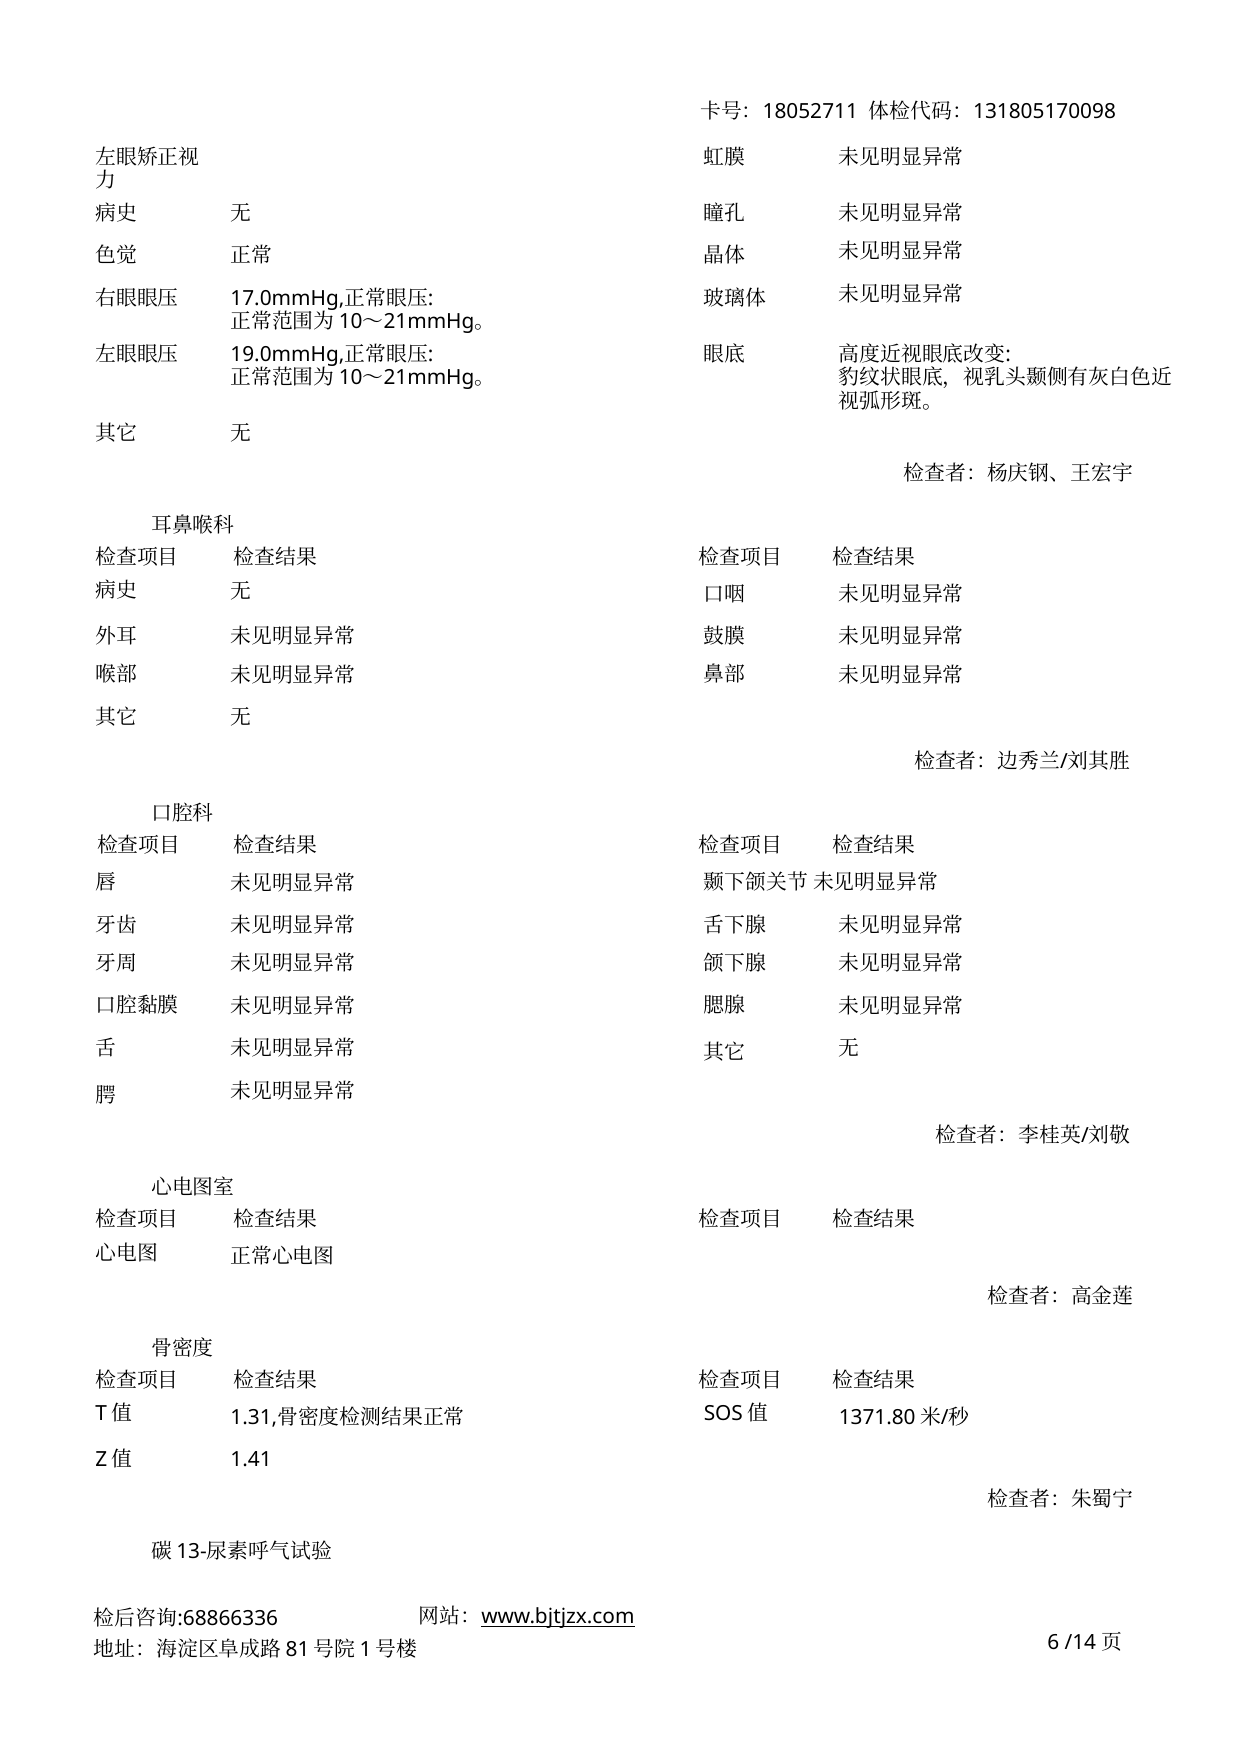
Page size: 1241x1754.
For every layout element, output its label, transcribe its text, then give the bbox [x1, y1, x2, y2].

text 右眼眼压 [95, 288, 210, 309]
text 心电图 [95, 1230, 211, 1267]
text 检查结果 [233, 1371, 348, 1391]
text Z值 [95, 1450, 158, 1471]
text 其它 [95, 690, 168, 733]
text 骨密度 [151, 1338, 245, 1359]
text 6 /14 页 [1047, 1633, 1159, 1653]
text 正常 [230, 246, 303, 267]
text 无 [230, 691, 387, 733]
text 瞳孔 [703, 203, 777, 224]
text 病史 [95, 203, 168, 224]
text 其它 [95, 423, 168, 444]
text 无 [230, 203, 282, 224]
text 颞下颌关节 未见明显异常 [703, 873, 1003, 893]
text 碳13-尿素呼气试验 [151, 1542, 361, 1563]
text 力 [95, 168, 231, 192]
text 鼓膜 [703, 627, 777, 648]
text 未见明显异常 [230, 627, 387, 648]
text 高度近视眼底改变: [838, 344, 1225, 365]
text 未见明显异常 [838, 916, 996, 937]
text 牙齿 [95, 916, 210, 936]
text 未见明显异常 [230, 648, 387, 691]
text 未见明显异常 [838, 267, 996, 309]
text SOS值 [703, 1391, 813, 1428]
text 检查项目 [95, 1371, 211, 1391]
text 正常心电图 [230, 1247, 366, 1268]
text 检查项目 [699, 836, 813, 857]
text 1.31,骨密度检测结果正常 [230, 1408, 508, 1428]
text 检查结果 [832, 1210, 947, 1230]
text 未见明显异常 [838, 648, 996, 691]
text 左眼眼压 [95, 344, 210, 365]
text 检查项目 [95, 1210, 211, 1230]
text 视弧形斑。 [838, 389, 1225, 413]
text 检查项目 [97, 836, 212, 857]
text 卡号：18052711 体检代码：131805170098 [700, 102, 1171, 123]
text 未见明显异常 [230, 873, 387, 894]
text 未见明显异常 [838, 979, 996, 1022]
text 未见明显异常 [838, 224, 996, 267]
text 检后咨询:68866336 [94, 1609, 303, 1630]
text 舌下腺 [703, 916, 797, 936]
text 检查者：朱蜀宁 [987, 1490, 1176, 1511]
text 检查项目 [699, 1371, 813, 1391]
text 未见明显异常 [230, 1064, 387, 1107]
text 晶体 [703, 246, 777, 267]
text 正常范围为10～21mmHg。 [230, 365, 496, 389]
text 1371.80米/秒 [838, 1408, 996, 1428]
text 未见明显异常 [838, 627, 996, 648]
text 未见明显异常 [838, 585, 996, 606]
text 地址：海淀区阜成路81号院1号楼 [94, 1639, 444, 1660]
text 无 [230, 568, 348, 606]
text 检查者：高金莲 [987, 1287, 1176, 1308]
text 腭 [95, 1086, 147, 1107]
text 牙周 [95, 936, 210, 979]
text 1.41 [230, 1450, 303, 1471]
text 病史 [95, 568, 211, 605]
text 未见明显异常 [838, 937, 996, 979]
text 无 [838, 1022, 996, 1064]
text 未见明显异常 [230, 1022, 387, 1064]
text 口腔科 [151, 804, 245, 825]
text 检查结果 [832, 1371, 947, 1391]
text 正常范围为10～21mmHg。 [230, 309, 496, 333]
text 未见明显异常 [230, 937, 387, 979]
text 眼底 [703, 344, 777, 365]
text 虹膜 [703, 148, 777, 168]
text 心电图室 [151, 1178, 266, 1198]
text 未见明显异常 [230, 916, 387, 937]
text 检查结果 [233, 548, 348, 568]
text 口咽 [703, 584, 777, 605]
text 口腔黏膜 [95, 979, 210, 1021]
text 颌下腺 [703, 936, 797, 979]
text 舌 [95, 1021, 210, 1064]
text 其它 [703, 1043, 777, 1064]
text 检查者：李桂英/刘敬 [935, 1126, 1176, 1147]
text 未见明显异常 [230, 979, 387, 1022]
text 左眼矫正视 [95, 148, 231, 168]
text 色觉 [95, 246, 168, 267]
text 豹纹状眼底，视乳头颞侧有灰白色近 [838, 365, 1225, 389]
text 无 [230, 424, 282, 445]
text 玻璃体 [703, 288, 797, 309]
text 腮腺 [703, 979, 797, 1021]
text 检查者：杨庆钢、王宏宇 [903, 464, 1181, 484]
text 喉部 [95, 648, 168, 690]
text 未见明显异常 [838, 148, 996, 169]
text 检查结果 [832, 548, 947, 568]
text 检查者：边秀兰/刘其胜 [914, 752, 1179, 773]
text 外耳 [95, 627, 168, 648]
text 唇 [95, 873, 147, 893]
text 检查结果 [832, 836, 947, 857]
text 检查结果 [233, 1210, 348, 1230]
text 17.0mmHg,正常眼压: [230, 289, 496, 309]
text 检查项目 [95, 548, 211, 568]
text 检查项目 [699, 548, 813, 568]
text 耳鼻喉科 [151, 516, 266, 536]
text 19.0mmHg,正常眼压: [230, 344, 496, 365]
text 检查项目 [699, 1210, 813, 1230]
text 未见明显异常 [838, 203, 996, 224]
text 检查结果 [233, 836, 348, 857]
text T值 [95, 1391, 211, 1428]
text 网站：www.bjtjzx.com [418, 1607, 660, 1628]
text 鼻部 [703, 648, 777, 690]
